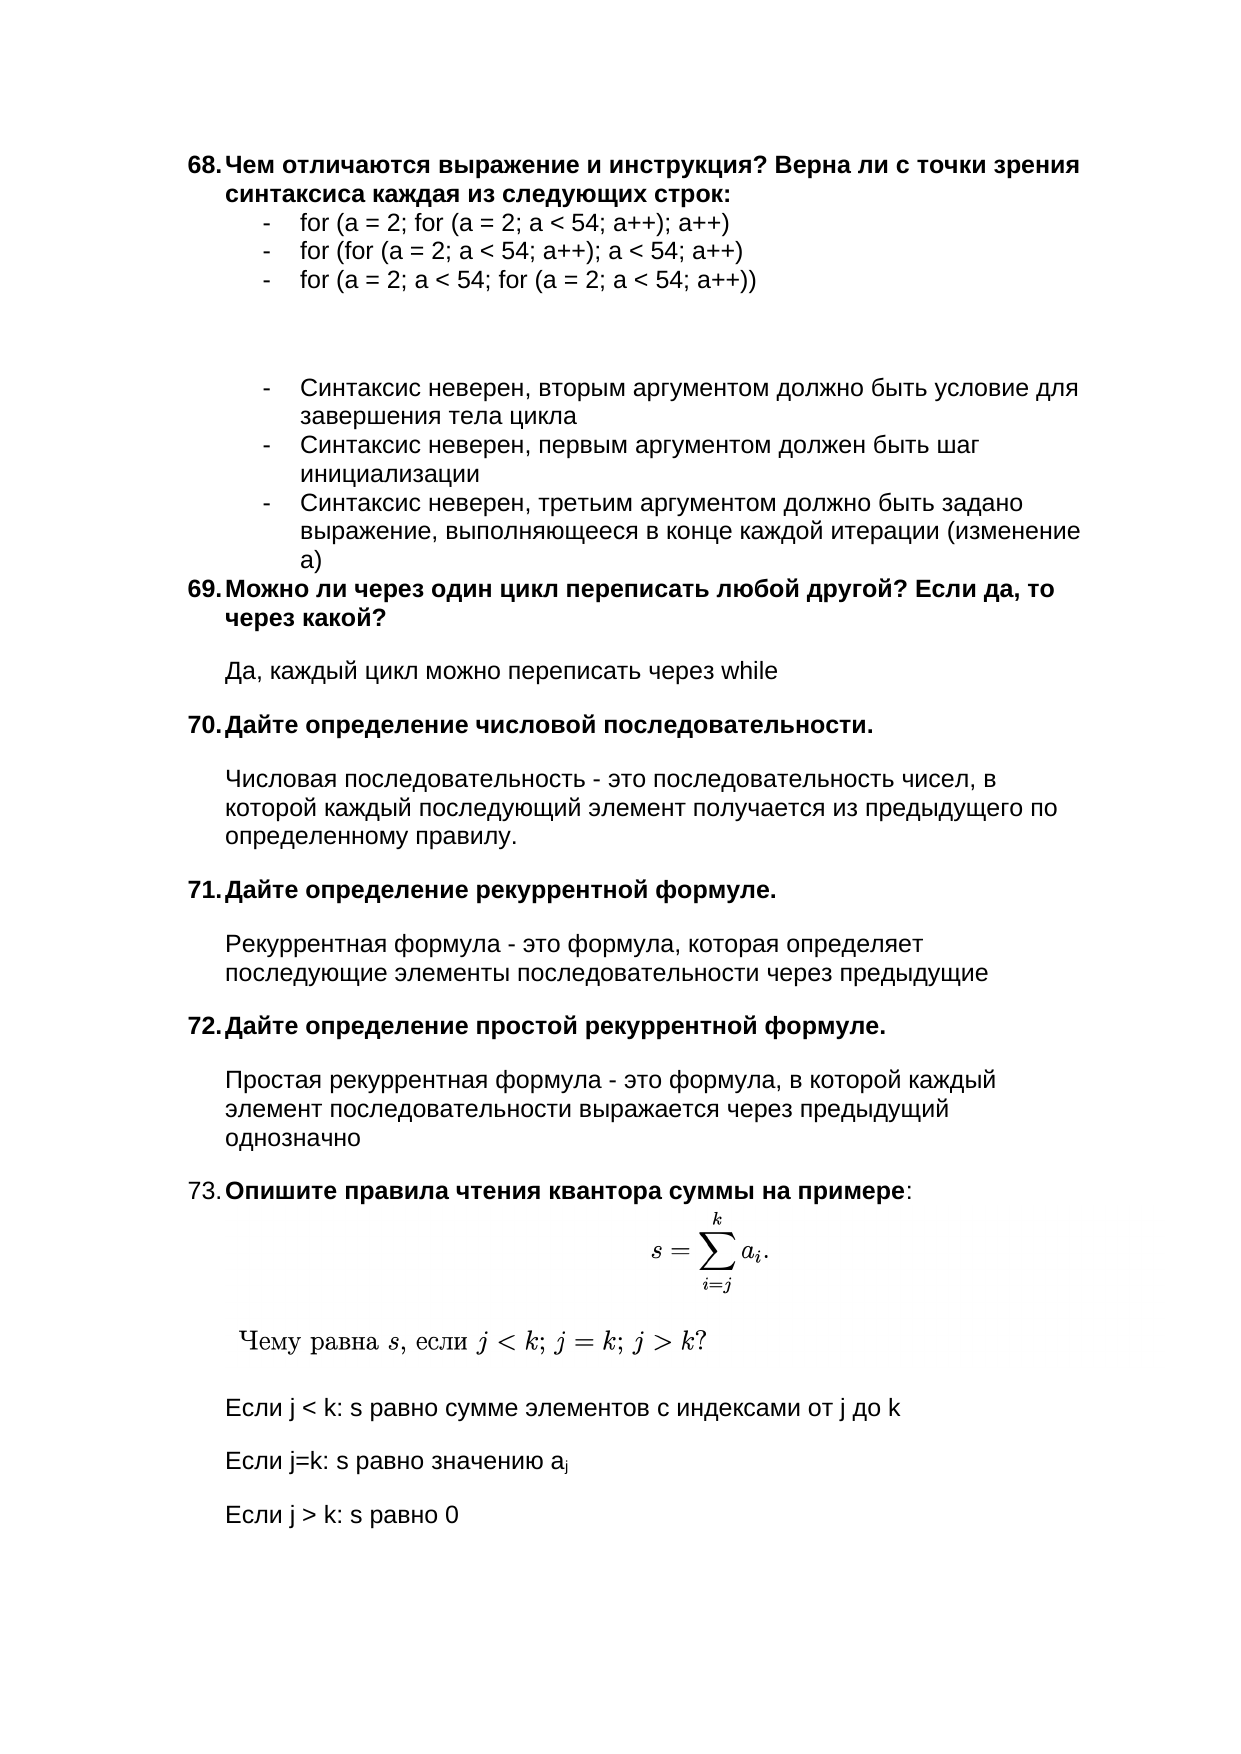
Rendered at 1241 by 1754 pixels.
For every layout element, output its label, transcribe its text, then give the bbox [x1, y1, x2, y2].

text Рекуррентная формула - это формула, которая определяет последующие элементы последовательности через предыдущие [225, 929, 1090, 986]
list Синтаксис неверен, третьим аргументом должно быть задано выражение, выполняющееся в конце каждой итерации (изменение а) [262, 487, 1090, 574]
text Если j < k: s равно сумме элементов с индексами от j до k [150, 1392, 1090, 1421]
list Дайте определение рекуррентной формуле. [187, 875, 1090, 904]
list Можно ли через один цикл переписать любой другой? Если да, то через какой? [187, 574, 1090, 631]
text Простая рекуррентная формула - это формула, в которой каждый элемент последовательности выражается через предыдущий однозначно [225, 1065, 1090, 1151]
text Да, каждый цикл можно переписать через while [150, 656, 1090, 685]
list for (a = 2; a < 54; for (a = 2; a < 54; a++)) [262, 265, 1090, 294]
list Дайте определение простой рекуррентной формуле. [187, 1011, 1090, 1040]
text Если j > k: s равно 0 [150, 1500, 1090, 1529]
text Если j=k: s равно значению aj [150, 1446, 1090, 1475]
text Числовая последовательность - это последовательность чисел, в которой каждый последующий элемент получается из предыдущего по определенному правилу. [225, 764, 1090, 850]
list Синтаксис неверен, вторым аргументом должно быть условие для завершения тела цикла [262, 372, 1090, 430]
list Чем отличаются выражение и инструкция? Верна ли с точки зрения синтаксиса каждая из следующих строк: [187, 150, 1090, 207]
list Синтаксис неверен, первым аргументом должен быть шаг инициализации [262, 430, 1090, 487]
picture [225, 1205, 1166, 1368]
list for (for (a = 2; a < 54; a++); a < 54; a++) [262, 236, 1090, 265]
list for (a = 2; for (a = 2; a < 54; a++); a++) [262, 207, 1090, 236]
list Дайте определение числовой последовательности. [187, 710, 1090, 739]
